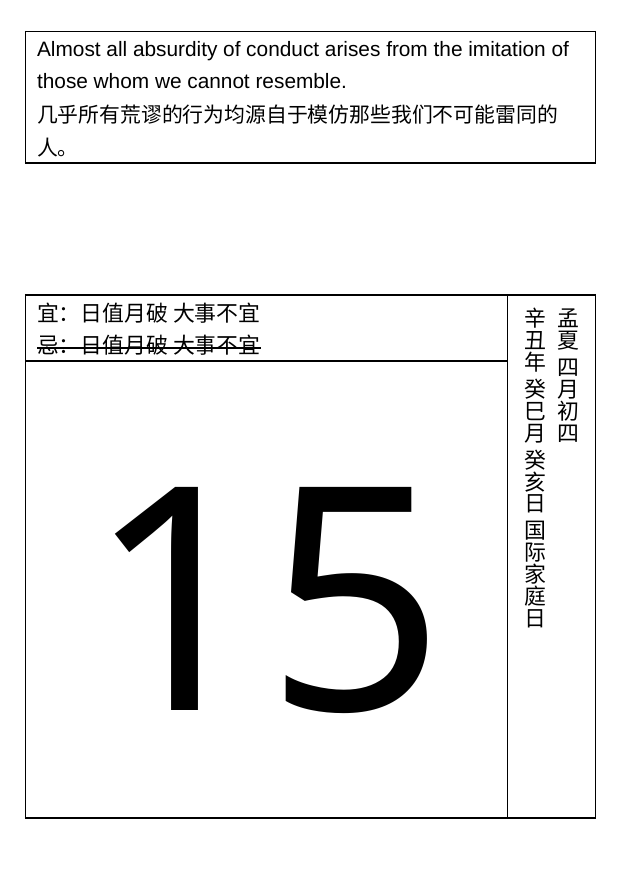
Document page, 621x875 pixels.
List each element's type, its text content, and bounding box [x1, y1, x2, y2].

table_header 孟夏 四月初四 辛丑年 癸巳月 癸亥日 国际家庭日 [508, 296, 595, 817]
table_cell 15 May 星期六 双休日 [26, 362, 507, 817]
table_header 宜：日值月破 大事不宜 忌：日值月破 大事不宜 [26, 296, 507, 360]
table_cell Almost all absurdity of conduct arises from the imitation of those whom we cannot resemble. 几乎所有荒谬的行为均源自于模仿那些我们不可能雷同的人。 [26, 32, 595, 162]
